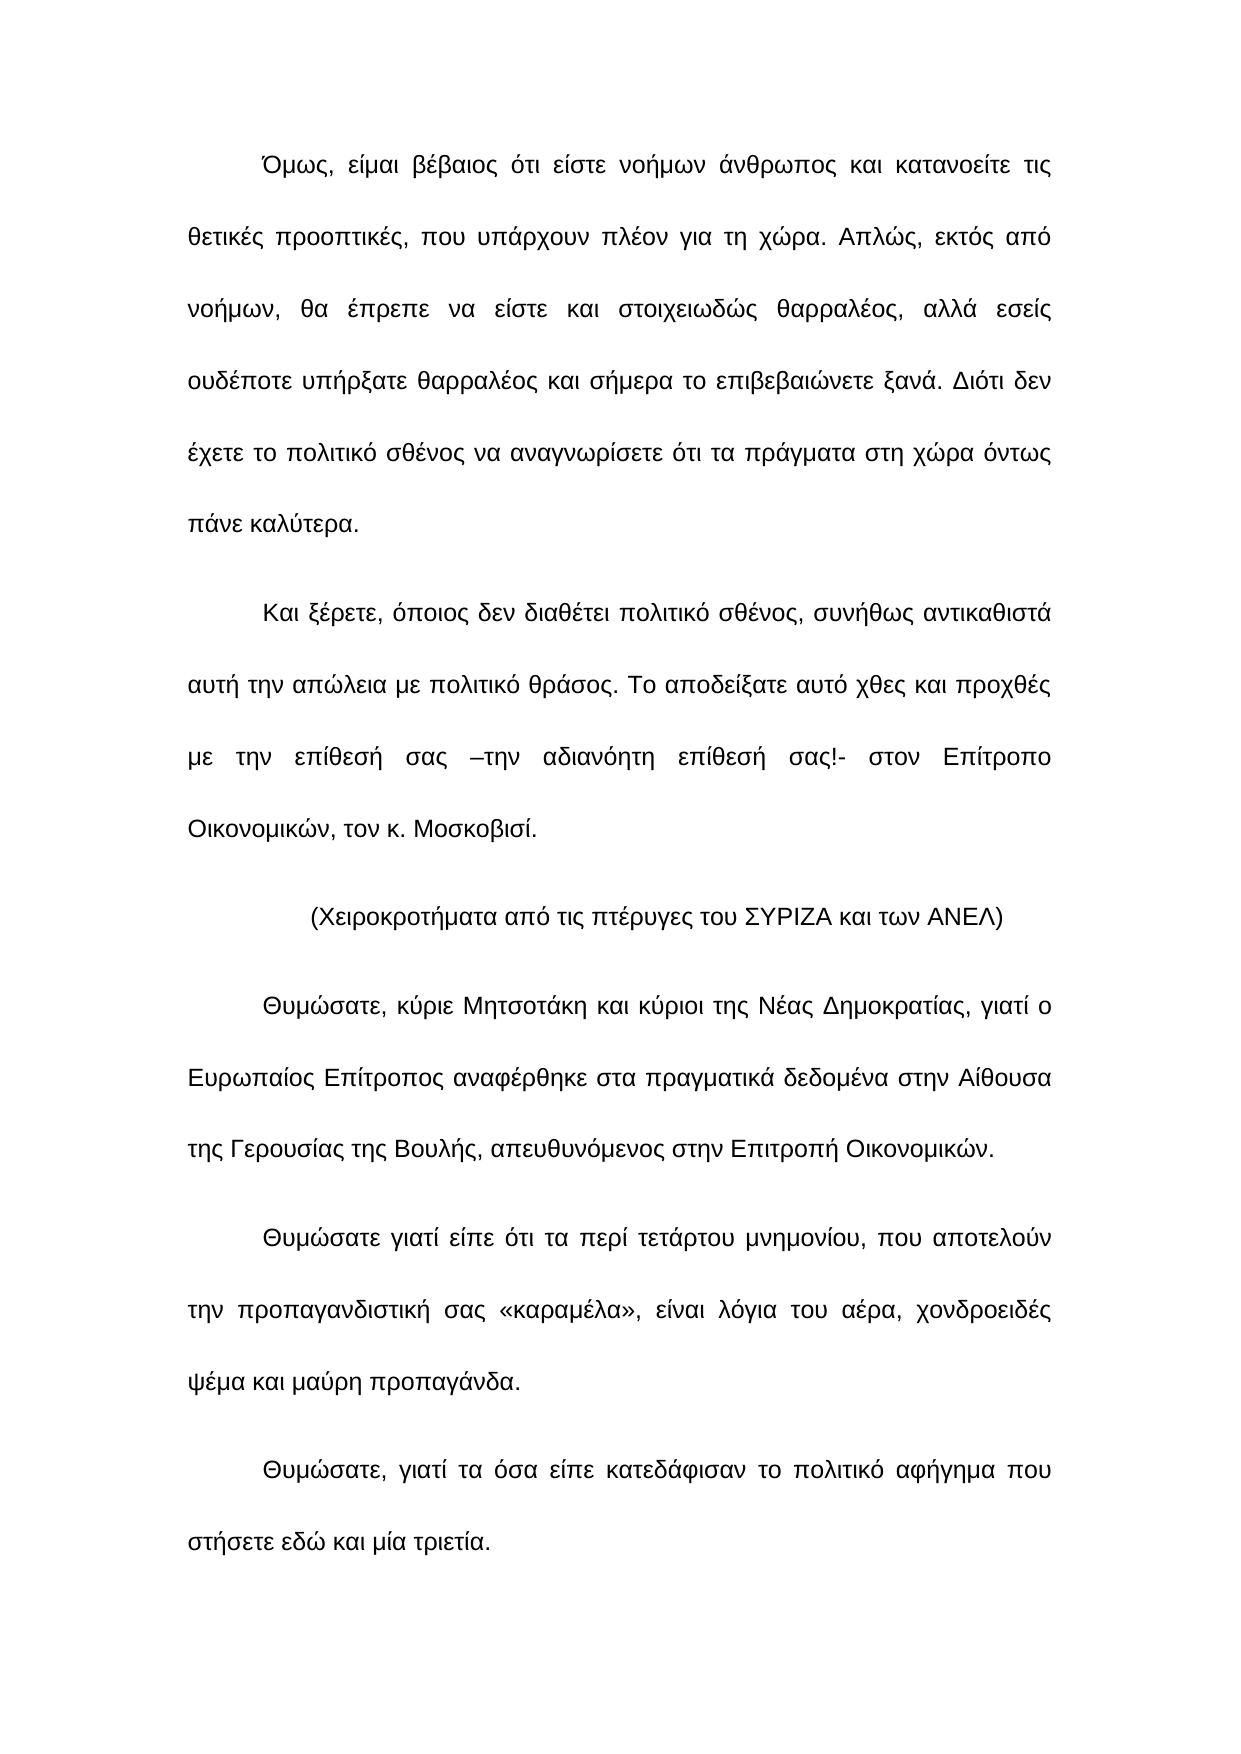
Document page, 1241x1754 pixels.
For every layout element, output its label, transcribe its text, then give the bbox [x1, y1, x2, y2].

text Και ξέρετε, όποιος δεν διαθέτει πολιτικό σθένος, συνήθως αντικαθιστά αυτή την απώλεια με πολιτικό θράσος. Το αποδείξατε αυτό χθες και προχθές με την επίθεσή σας –την αδιανόητη επίθεσή σας!- στον Επίτροπο Οικονομικών, τον κ. Μοσκοβισί. [187, 598, 1053, 842]
text Όμως, είμαι βέβαιος ότι είστε νοήμων άνθρωπος και κατανοείτε τις θετικές προοπτικές, που υπάρχουν πλέον για τη χώρα. Απλώς, εκτός από νοήμων, θα έπρεπε να είστε και στοιχειωδώς θαρραλέος, αλλά εσείς ουδέποτε υπήρξατε θαρραλέος και σήμερα το επιβεβαιώνετε ξανά. Διότι δεν έχετε το πολιτικό σθένος να αναγνωρίσετε ότι τα πράγματα στη χώρα όντως πάνε καλύτερα. [187, 150, 1053, 538]
text Θυμώσατε, γιατί τα όσα είπε κατεδάφισαν το πολιτικό αφήγημα που στήσετε εδώ και μία τριετία. [187, 1455, 1053, 1556]
text Θυμώσατε γιατί είπε ότι τα περί τετάρτου μνημονίου, που αποτελούν την προπαγανδιστική σας «καραμέλα», είναι λόγια του αέρα, χονδροειδές ψέμα και μαύρη προπαγάνδα. [187, 1307, 1053, 1395]
text Θυμώσατε γιατί είπε ότι τα περί τετάρτου μνημονίου, που αποτελούν την προπαγανδιστική σας «καραμέλα», είναι λόγια του αέρα, χονδροειδές ψέμα και μαύρη προπαγάνδα. [187, 1223, 1053, 1305]
text (Χειροκροτήματα από τις πτέρυγες του ΣΥΡΙΖΑ και των ΑΝΕΛ) [187, 902, 1053, 931]
text Θυμώσατε, κύριε Μητσοτάκη και κύριοι της Νέας Δημοκρατίας, γιατί ο Ευρωπαίος Επίτροπος αναφέρθηκε στα πραγματικά δεδομένα στην Αίθουσα της Γερουσίας της Βουλής, απευθυνόμενος στην Επιτροπή Οικονομικών. [187, 991, 1053, 1163]
